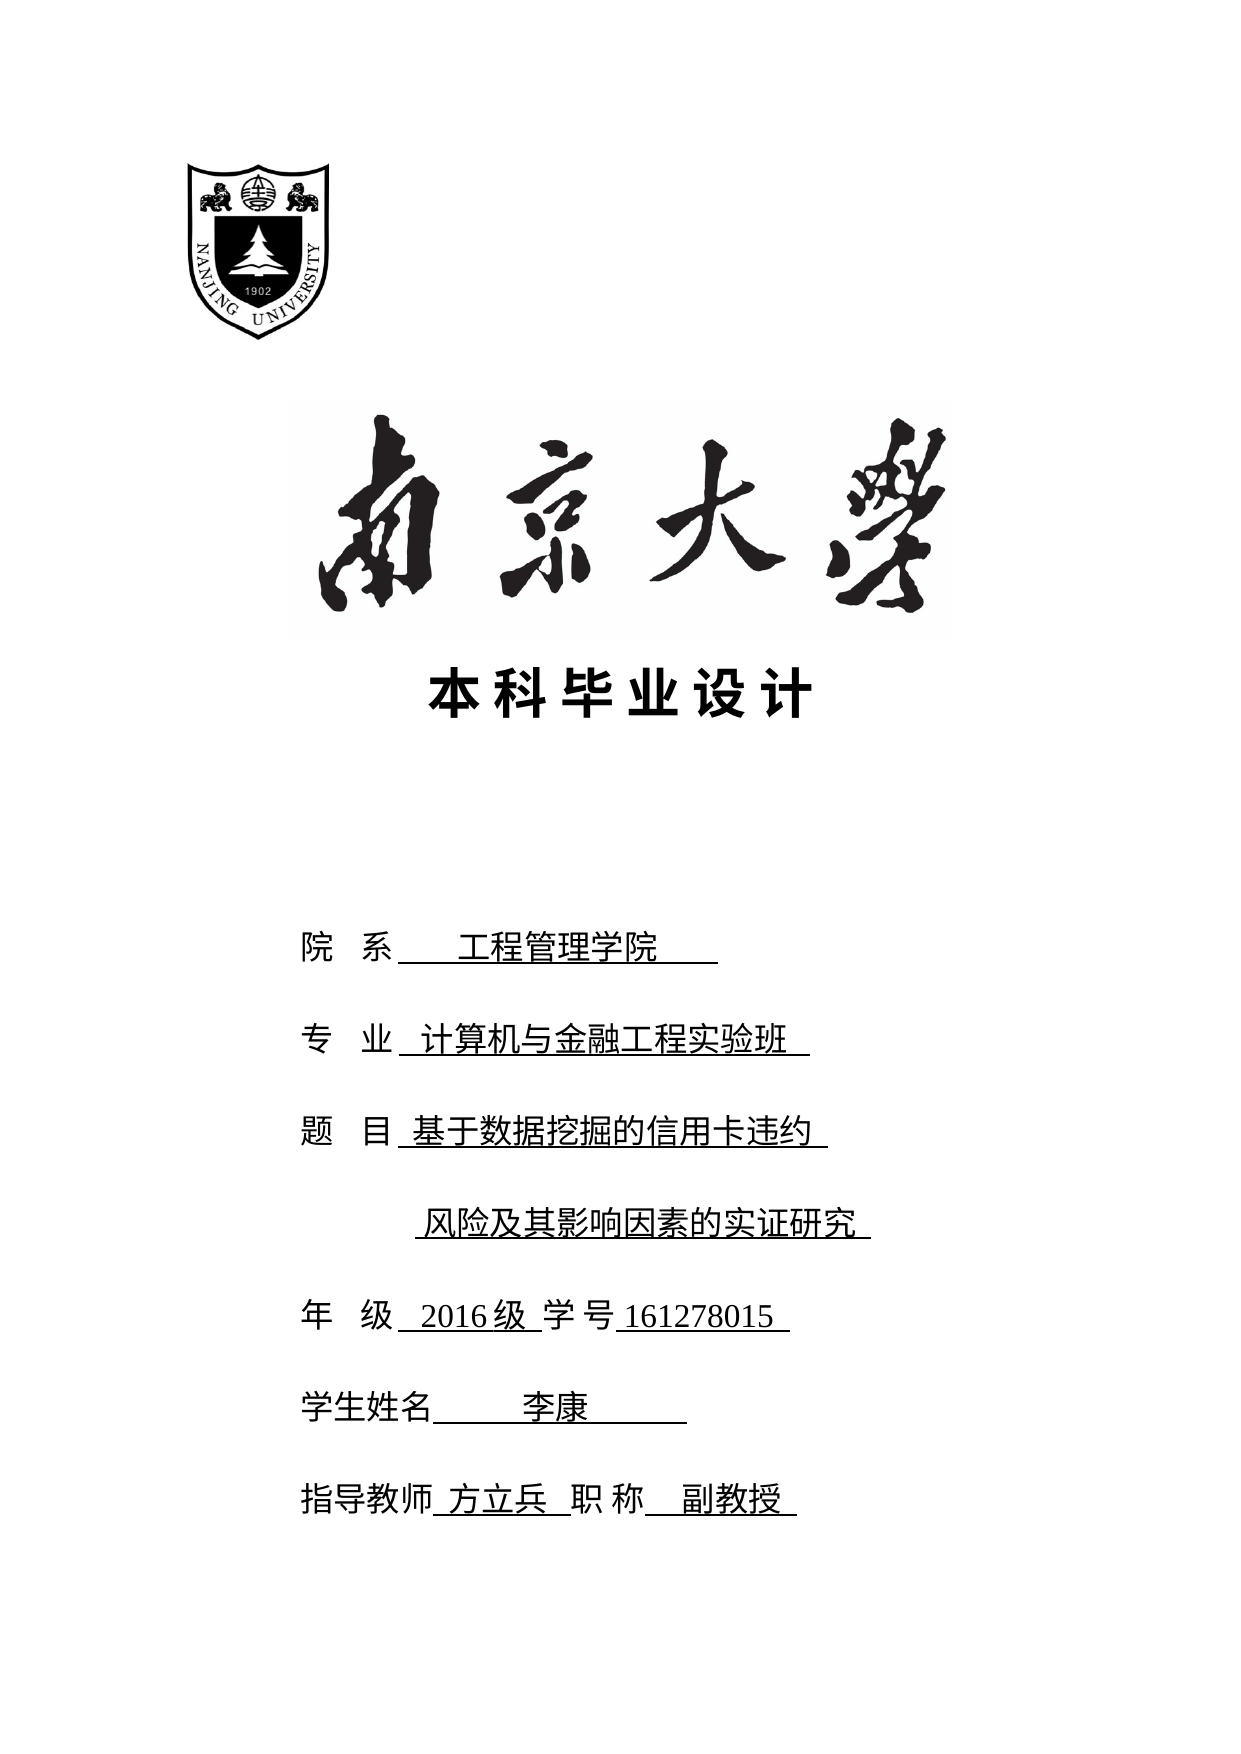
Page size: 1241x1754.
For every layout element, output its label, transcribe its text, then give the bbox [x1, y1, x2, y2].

text 本 科 毕 业 设 计 [187, 639, 1053, 741]
picture [284, 401, 956, 640]
text 年 级 2016级 学 号 161278015 [300, 1279, 1053, 1347]
text 学生姓名 李康 [300, 1371, 1053, 1439]
text 院 系 工程管理学院 [300, 911, 1053, 979]
text 题 目 基于数据挖掘的信用卡违约 [300, 1095, 1053, 1163]
text 风险及其影响因素的实证研究 [300, 1187, 1053, 1255]
text 专 业 计算机与金融工程实验班 [300, 1003, 1053, 1071]
text 指导教师 方立兵 职 称 副教授 [300, 1463, 1053, 1531]
picture [187, 163, 329, 340]
